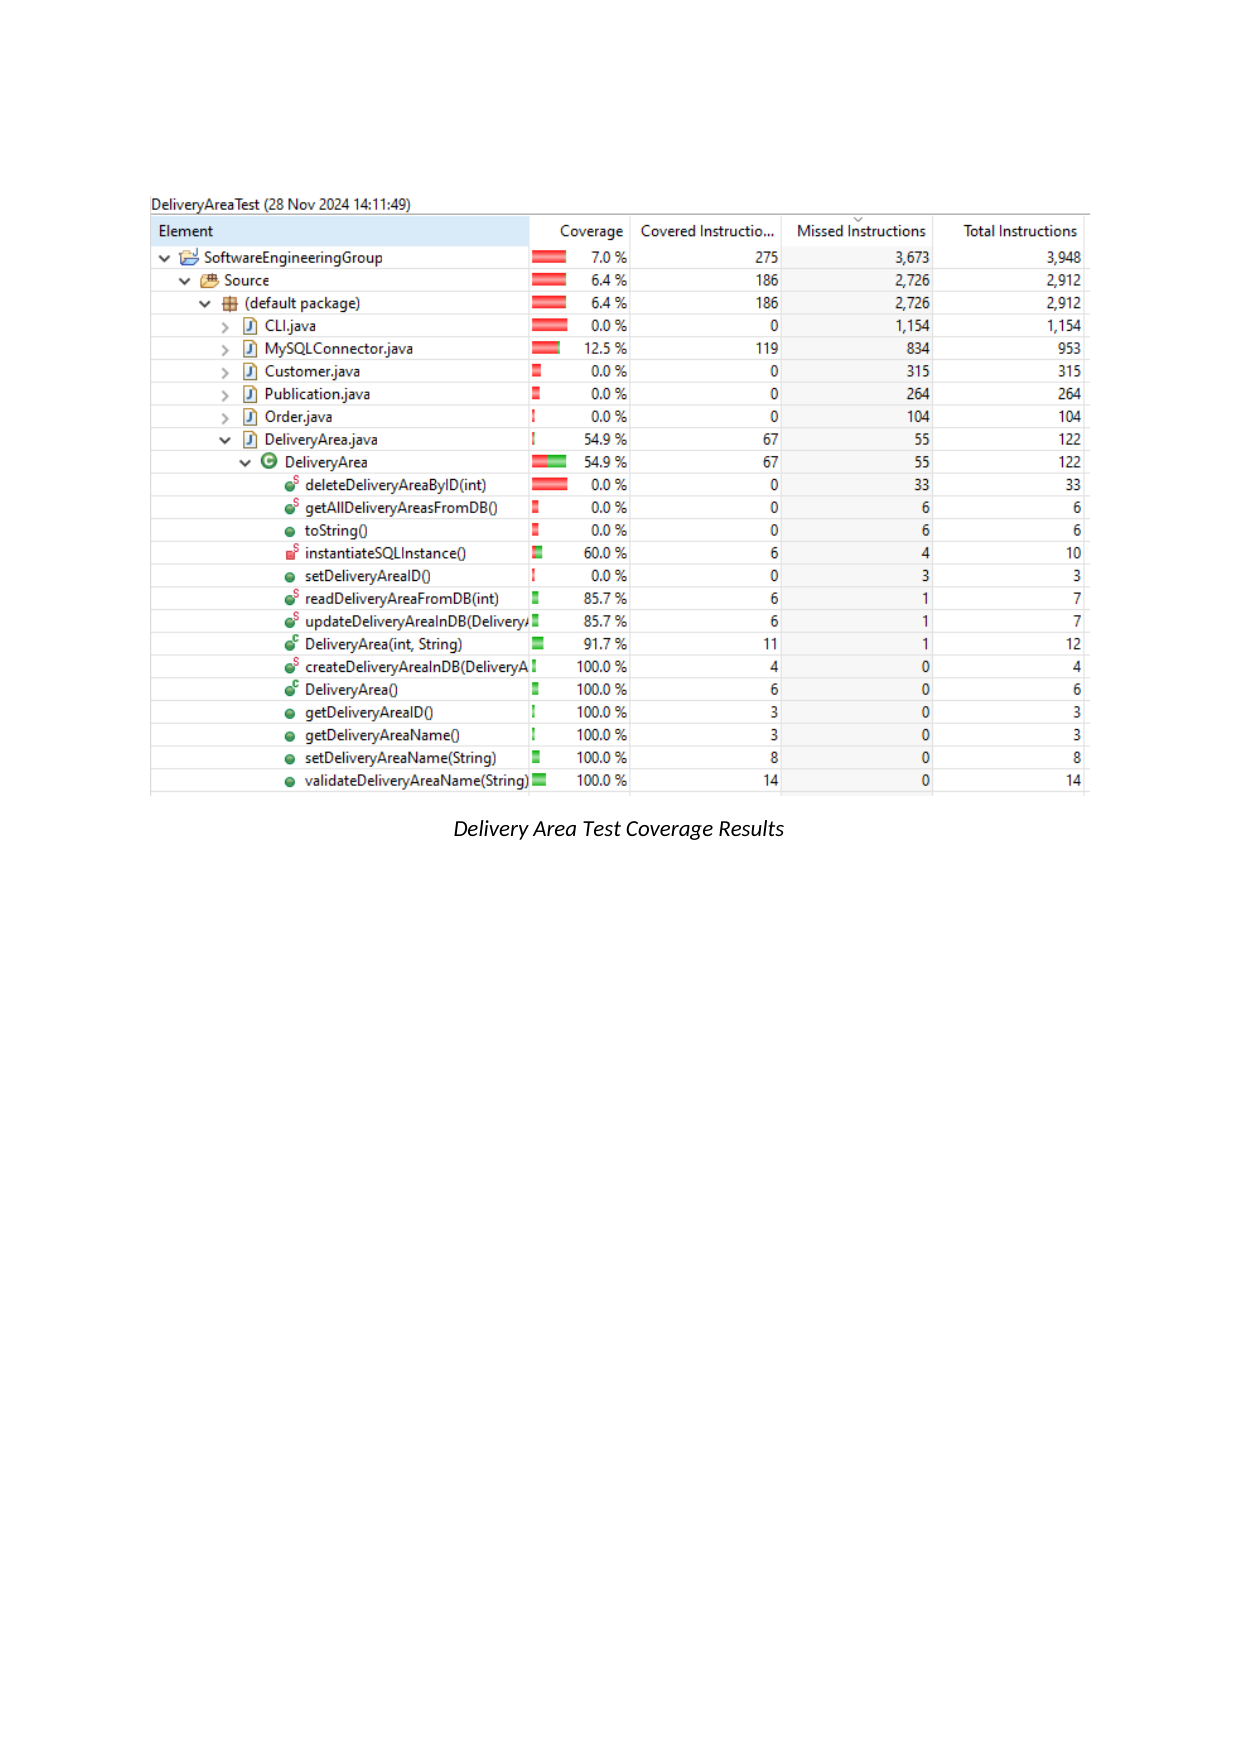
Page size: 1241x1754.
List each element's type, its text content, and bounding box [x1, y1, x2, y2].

text Delivery Area Test Coverage Results [150, 814, 1090, 842]
picture [150, 196, 1091, 796]
